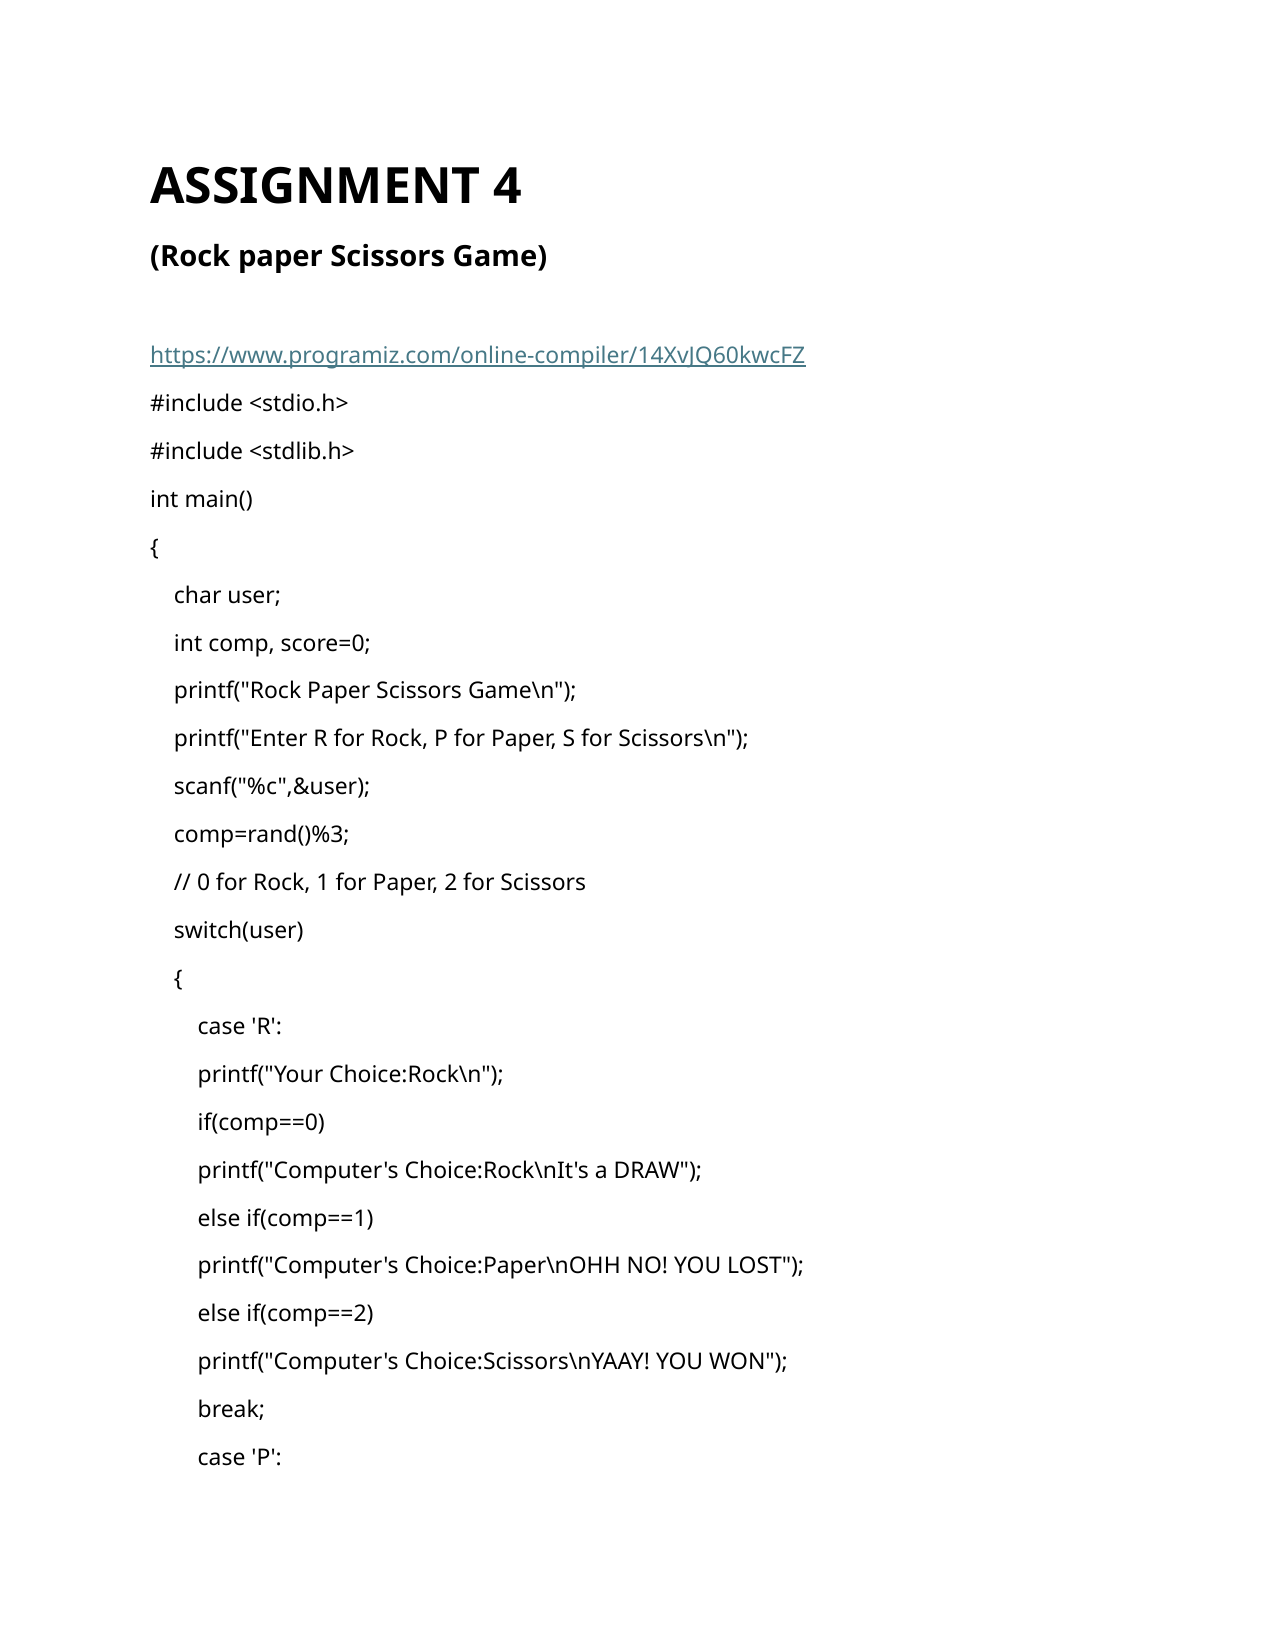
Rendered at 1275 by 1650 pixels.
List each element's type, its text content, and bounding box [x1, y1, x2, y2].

text printf("Rock Paper Scissors Game\n"); [150, 674, 1125, 706]
text printf("Computer's Choice:Rock\nIt's a DRAW"); [150, 1154, 1125, 1185]
text // 0 for Rock, 1 for Paper, 2 for Scissors [150, 866, 1125, 897]
text ASSIGNMENT 4 [150, 150, 1125, 218]
text printf("Enter R for Rock, P for Paper, S for Scissors\n"); [150, 722, 1125, 754]
text else if(comp==2) [150, 1297, 1125, 1329]
text { [150, 531, 1125, 562]
text int comp, score=0; [150, 627, 1125, 658]
text { [150, 962, 1125, 993]
text printf("Your Choice:Rock\n"); [150, 1058, 1125, 1089]
text scanf("%c",&user); [150, 770, 1125, 802]
text printf("Computer's Choice:Paper\nOHH NO! YOU LOST"); [150, 1249, 1125, 1281]
text #include <stdlib.h> [150, 435, 1125, 466]
text if(comp==0) [150, 1106, 1125, 1137]
text switch(user) [150, 914, 1125, 945]
text (Rock paper Scissors Game) [150, 235, 1125, 274]
text int main() [150, 483, 1125, 514]
text char user; [150, 579, 1125, 610]
text #include <stdio.h> [150, 387, 1125, 418]
text comp=rand()%3; [150, 818, 1125, 849]
text else if(comp==1) [150, 1202, 1125, 1233]
text case 'R': [150, 1010, 1125, 1041]
text case 'P': [150, 1441, 1125, 1472]
text https://www.programiz.com/online-compiler/14XvJQ60kwcFZ [150, 339, 1125, 370]
text printf("Computer's Choice:Scissors\nYAAY! YOU WON"); [150, 1345, 1125, 1377]
text break; [150, 1393, 1125, 1424]
